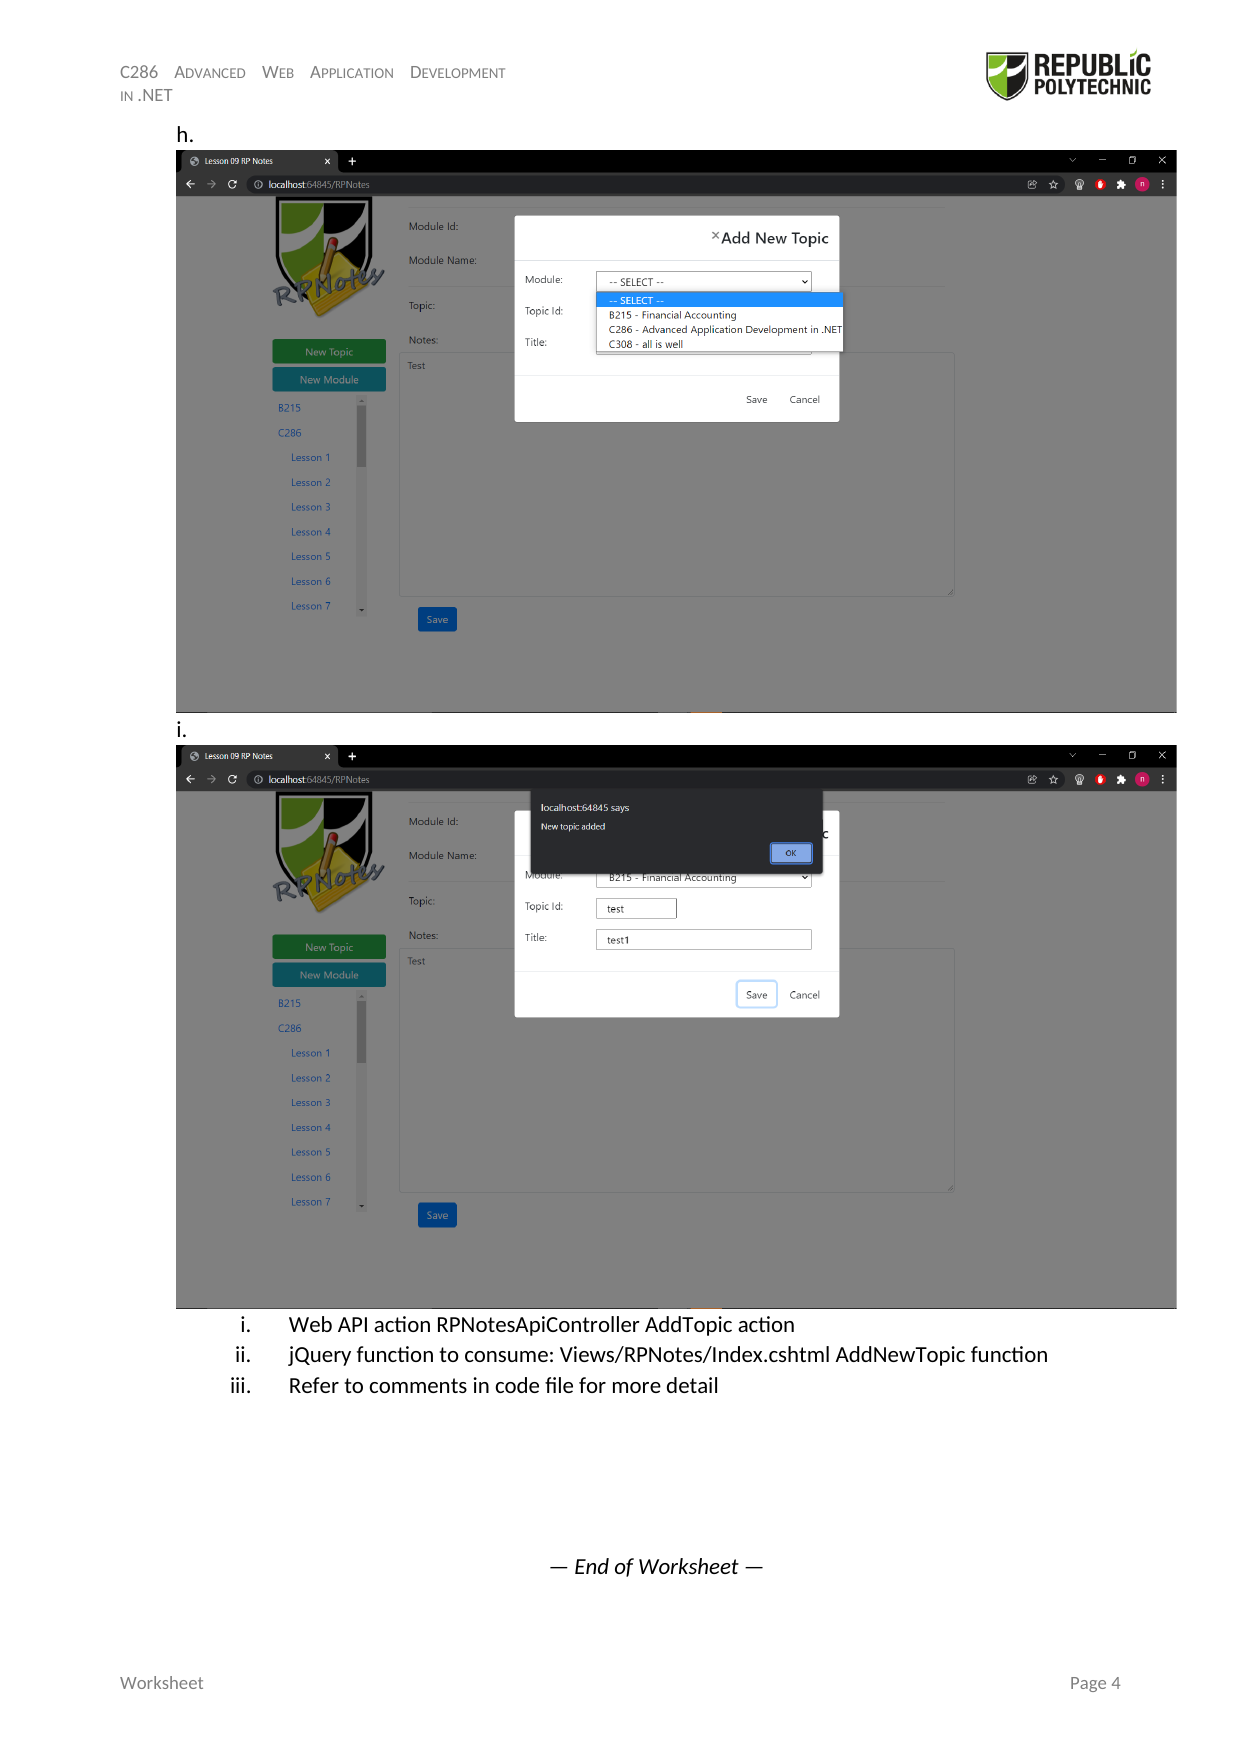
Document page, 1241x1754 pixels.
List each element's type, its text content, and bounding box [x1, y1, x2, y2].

list Refer to comments in code file for more detail [251, 1371, 1120, 1399]
picture [176, 150, 1177, 713]
list jQuery function to consume: Views/RPNotes/Index.cshtml AddNewTopic function [251, 1341, 1120, 1369]
picture [984, 28, 1165, 119]
picture [176, 745, 1177, 1309]
text — End of Worksheet — [195, 1552, 1120, 1580]
list Web API action RPNotesApiController AddTopic action [251, 1310, 1120, 1338]
